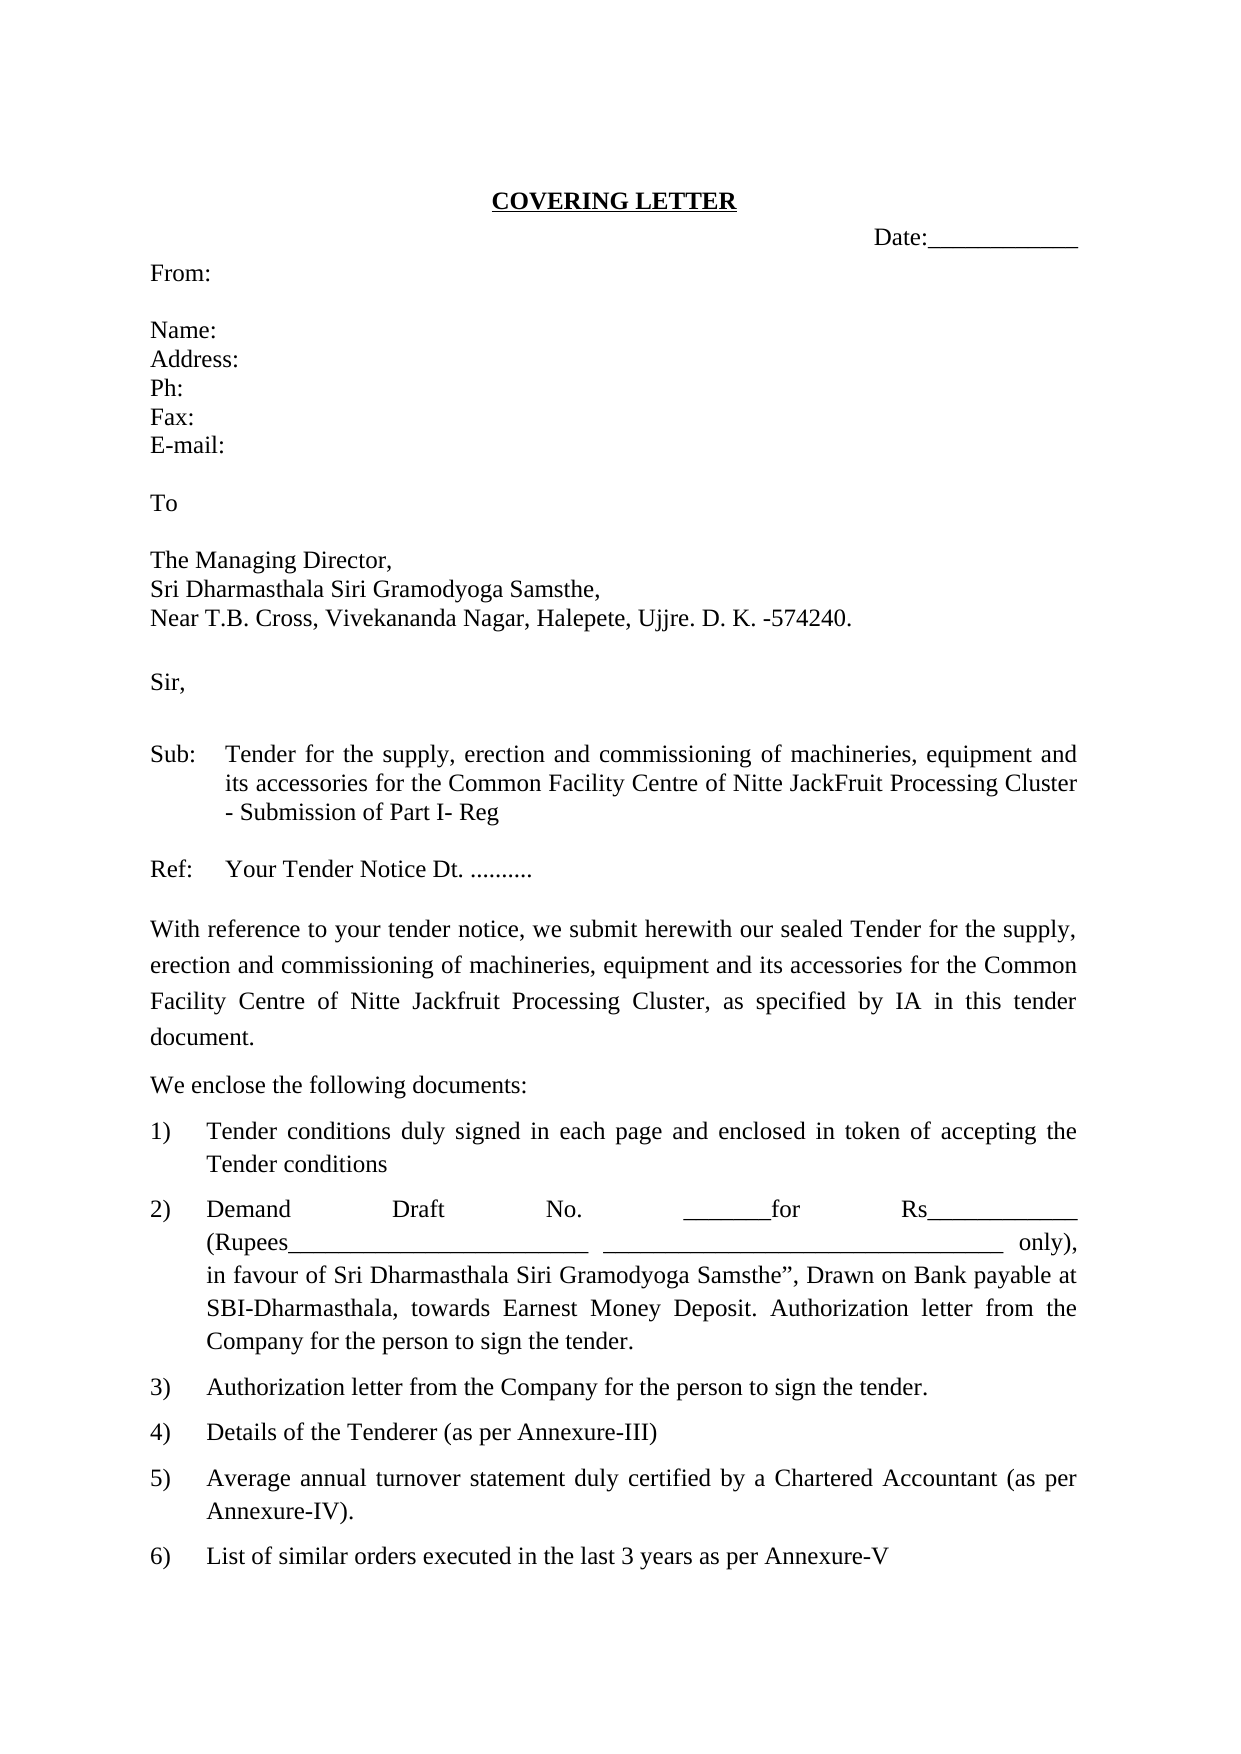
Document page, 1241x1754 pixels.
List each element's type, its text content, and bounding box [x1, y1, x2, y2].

text Sri Dharmasthala Siri Gramodyoga Samsthe, [150, 574, 1078, 603]
list List of similar orders executed in the last 3 years as per Annexure-V [150, 1541, 1078, 1570]
text The Managing Director, [150, 545, 1078, 574]
text Ph: [150, 373, 1078, 402]
text We enclose the following documents: [150, 1070, 1078, 1099]
list Tender conditions duly signed in each page and enclosed in token of accepting the Tender conditions [150, 1116, 1078, 1177]
list Authorization letter from the Company for the person to sign the tender. [150, 1372, 1078, 1401]
text E-mail: [150, 430, 1078, 459]
text Address: [150, 344, 1078, 373]
text COVERING LETTER [150, 186, 1078, 215]
text With reference to your tender notice, we submit herewith our sealed Tender for the supply, erection and commissioning of machineries, equipment and its accessories for the Common Facility Centre of Nitte Jackfruit Processing Cluster, as specified by IA in this tender document. [150, 914, 1078, 1051]
text Near T.B. Cross, Vivekananda Nagar, Halepete, Ujjre. D. K. -574240. [150, 603, 1078, 632]
text Sir, [150, 667, 1078, 696]
text From: [150, 258, 1078, 287]
text Fax: [150, 402, 1078, 430]
text Ref: Your Tender Notice Dt. .......... [150, 854, 1078, 883]
list Details of the Tenderer (as per Annexure-III) [150, 1417, 1078, 1446]
list Average annual turnover statement duly certified by a Chartered Accountant (as per Annexure-IV). [150, 1463, 1078, 1525]
text Name: [150, 315, 1078, 344]
list Demand Draft No. _______for Rs____________ (Rupees________________________ ________________________________ only), in favour of Sri Dharmasthala Siri Gramodyoga Samsthe”, Drawn on Bank payable at SBI-Dharmasthala, towards Earnest Money Deposit. Authorization letter from the Company for the person to sign the tender. [150, 1194, 1078, 1355]
text To [150, 488, 1078, 517]
text Sub: Tender for the supply, erection and commissioning of machineries, equipment and its accessories for the Common Facility Centre of Nitte JackFruit Processing Cluster - Submission of Part I- Reg [150, 739, 1078, 826]
text Date:____________ [150, 222, 1078, 251]
